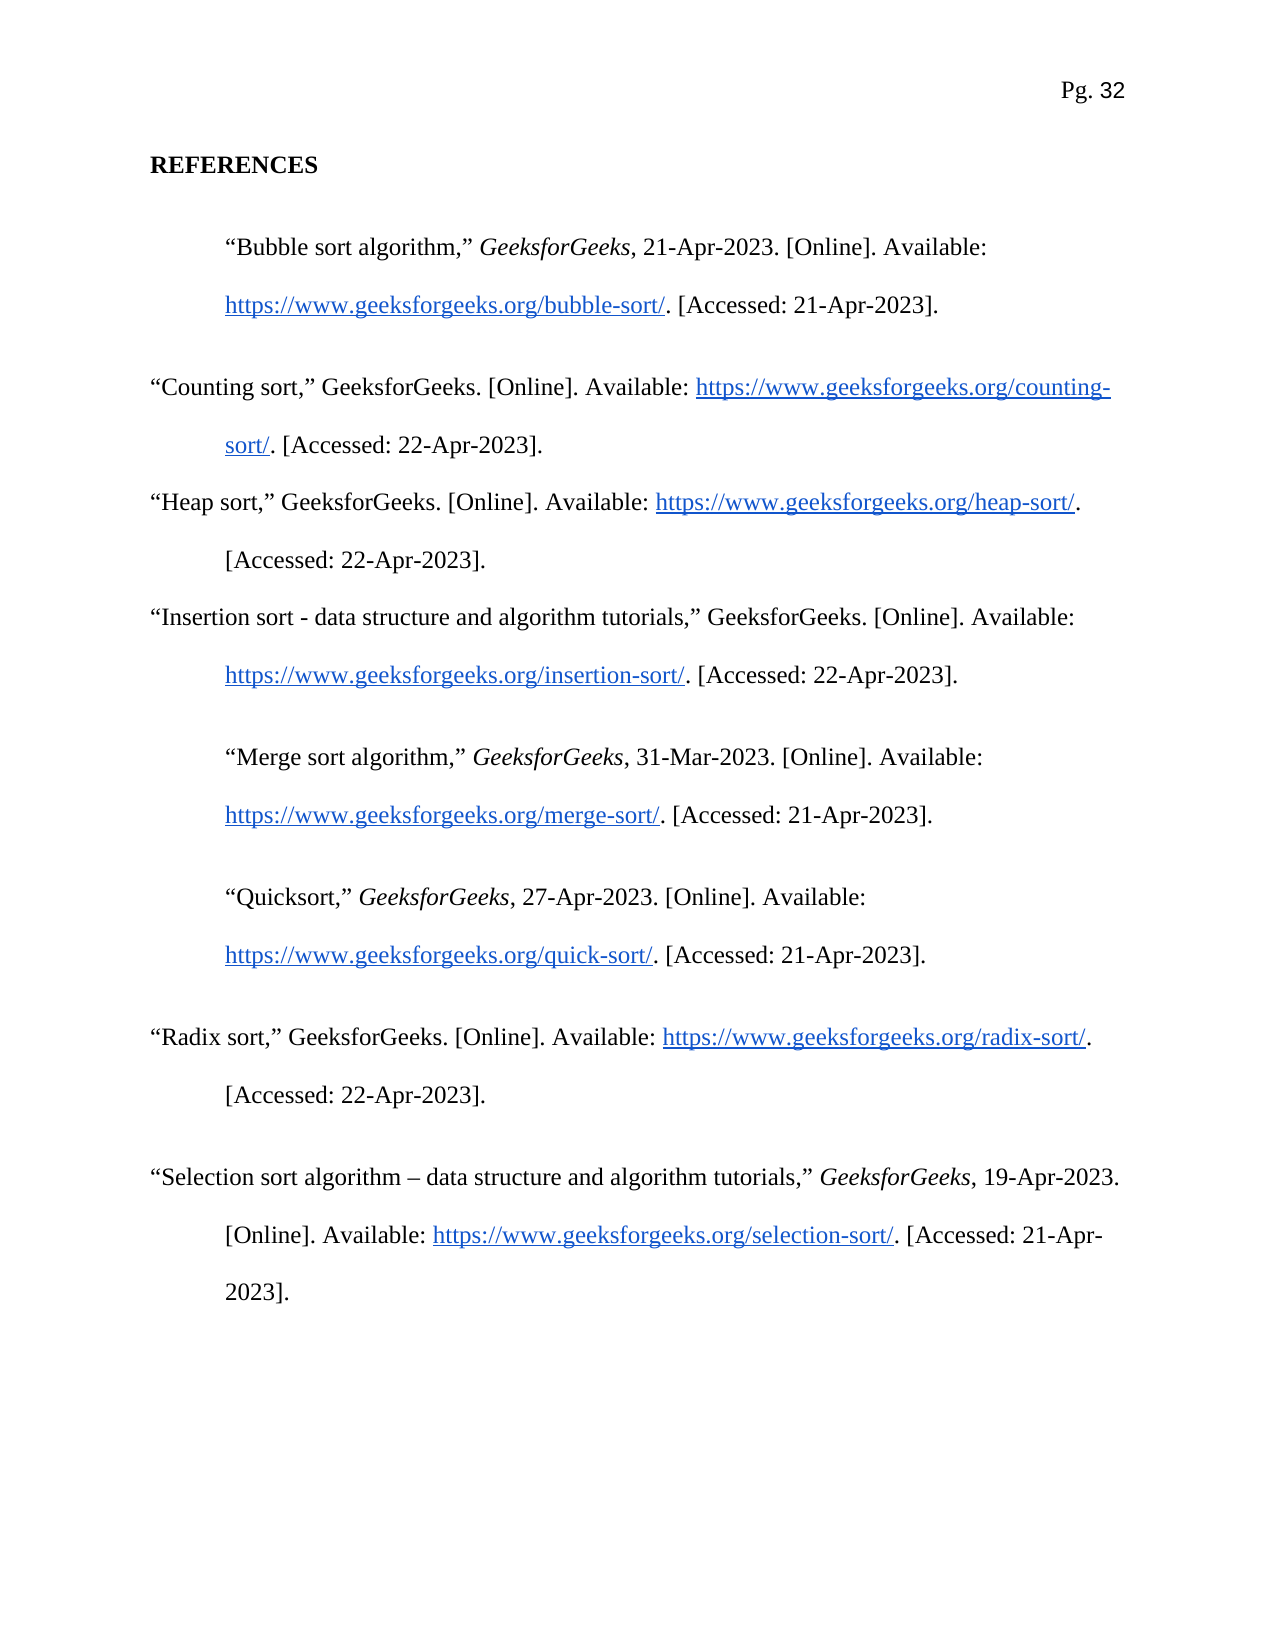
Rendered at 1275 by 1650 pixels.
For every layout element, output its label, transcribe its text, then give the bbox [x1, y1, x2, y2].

text “Selection sort algorithm – data structure and algorithm tutorials,” GeeksforGeeks, 19-Apr-2023. [Online]. Available: https://www.geeksforgeeks.org/selection-sort/. [Accessed: 21-Apr-2023]. [150, 1162, 1125, 1306]
text “Quicksort,” GeeksforGeeks, 27-Apr-2023. [Online]. Available: https://www.geeksforgeeks.org/quick-sort/. [Accessed: 21-Apr-2023]. [225, 882, 1125, 969]
text REFERENCES [150, 150, 1125, 179]
text “Merge sort algorithm,” GeeksforGeeks, 31-Mar-2023. [Online]. Available: https://www.geeksforgeeks.org/merge-sort/. [Accessed: 21-Apr-2023]. [225, 742, 1125, 829]
text “Bubble sort algorithm,” GeeksforGeeks, 21-Apr-2023. [Online]. Available: https://www.geeksforgeeks.org/bubble-sort/. [Accessed: 21-Apr-2023]. [225, 232, 1125, 319]
text “Heap sort,” GeeksforGeeks. [Online]. Available: https://www.geeksforgeeks.org/heap-sort/. [Accessed: 22-Apr-2023]. [150, 487, 1125, 574]
text “Radix sort,” GeeksforGeeks. [Online]. Available: https://www.geeksforgeeks.org/radix-sort/. [Accessed: 22-Apr-2023]. [150, 1022, 1125, 1109]
text “Counting sort,” GeeksforGeeks. [Online]. Available: https://www.geeksforgeeks.org/counting-sort/. [Accessed: 22-Apr-2023]. [150, 372, 1125, 459]
text “Insertion sort - data structure and algorithm tutorials,” GeeksforGeeks. [Online]. Available: https://www.geeksforgeeks.org/insertion-sort/. [Accessed: 22-Apr-2023]. [150, 602, 1125, 689]
